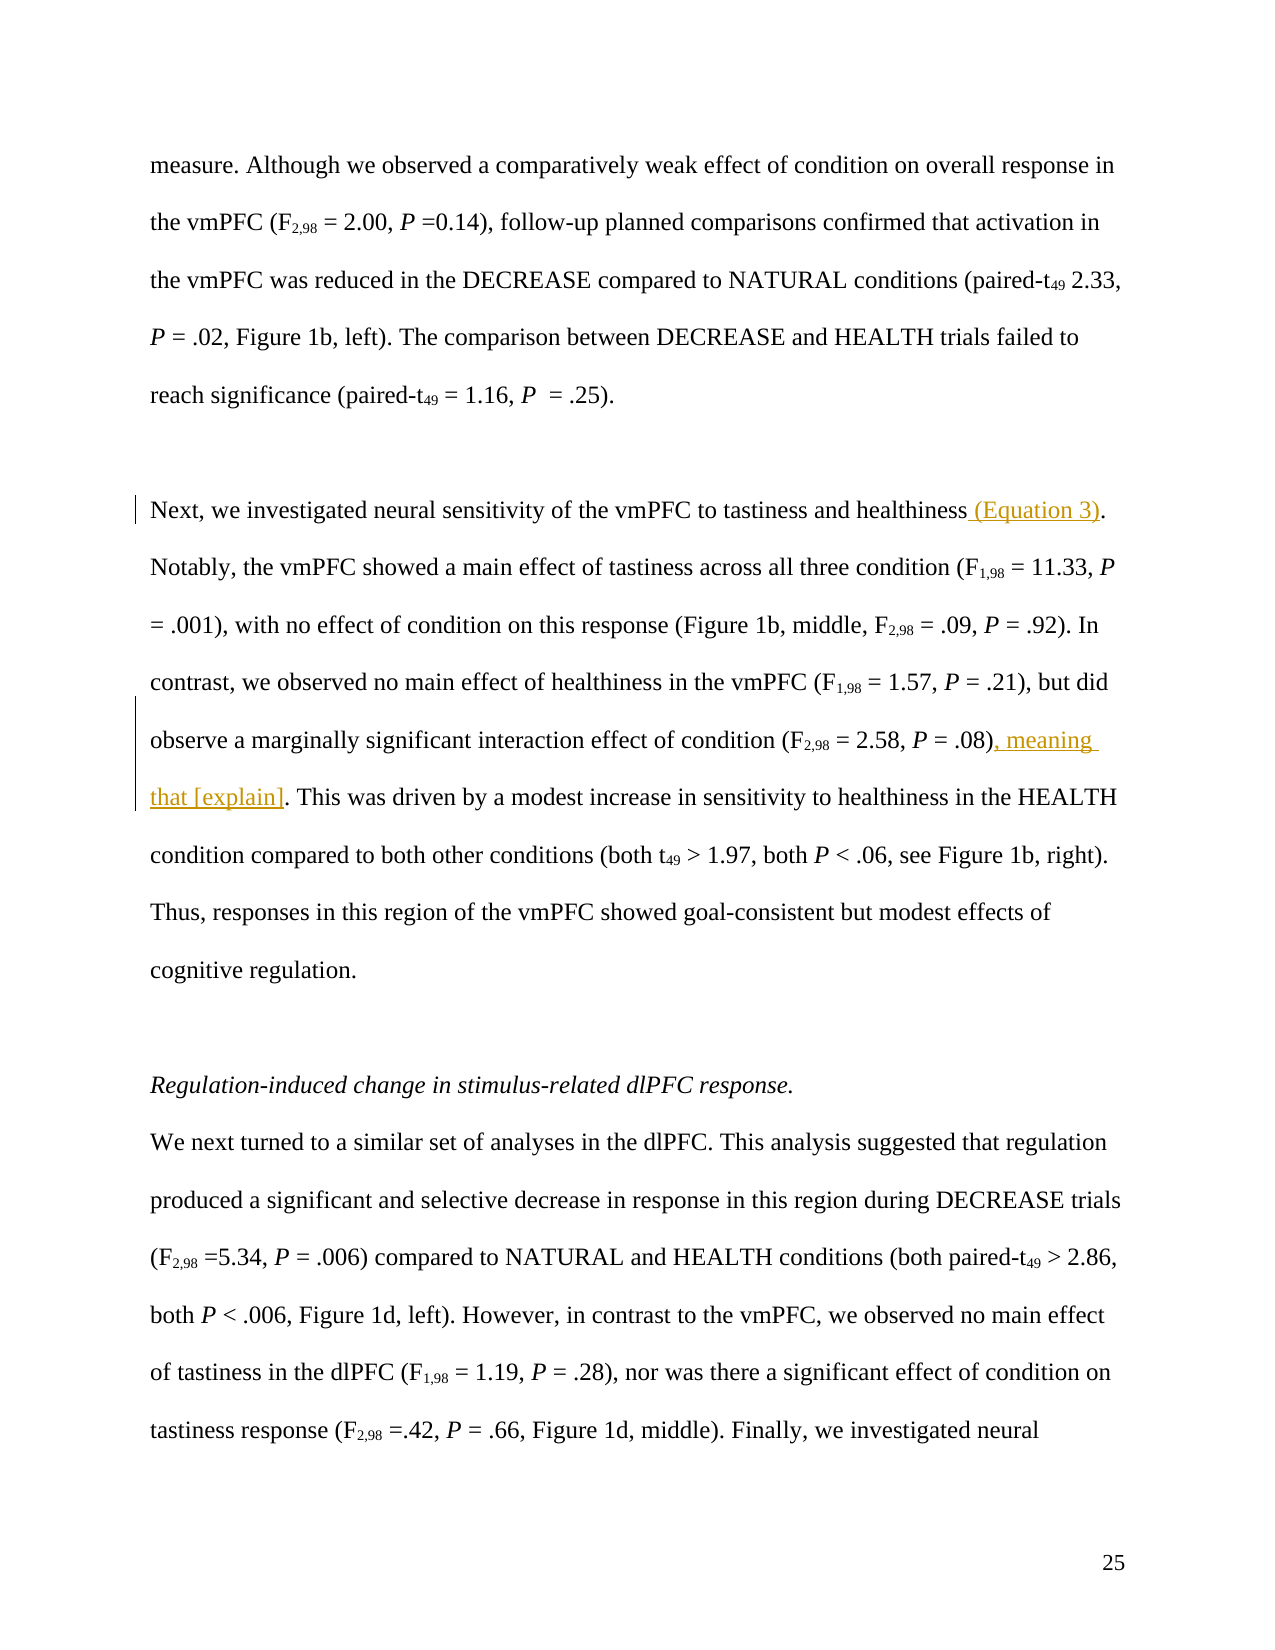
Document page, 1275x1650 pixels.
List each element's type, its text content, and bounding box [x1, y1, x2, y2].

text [150, 150, 1125, 409]
text Regulation-induced change in stimulus-related dlPFC response. [150, 1070, 1125, 1099]
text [150, 1127, 1125, 1444]
text Next, we investigated neural sensitivity of the vmPFC to tastiness and healthiness. Notably, the vmPFC showed a main effect of tastiness across all three condition (F1,98 = 11.33, P = .001), with no effect of condition on this response (Figure 1b, middle, F2,98 = .09, P = .92). In contrast, we observed no main effect of healthiness in the vmPFC (F1,98 = 1.57, P = .21), but did observe a marginally significant interaction effect of condition (F2,98 = 2.58, P = .08). This was driven by a modest increase in sensitivity to healthiness in the HEALTH condition compared to both other conditions (both t49 > 1.97, both P < .06, see Figure 1b, right). Thus, responses in this region of the vmPFC showed goal-consistent but modest effects of cognitive regulation. [150, 495, 1125, 984]
